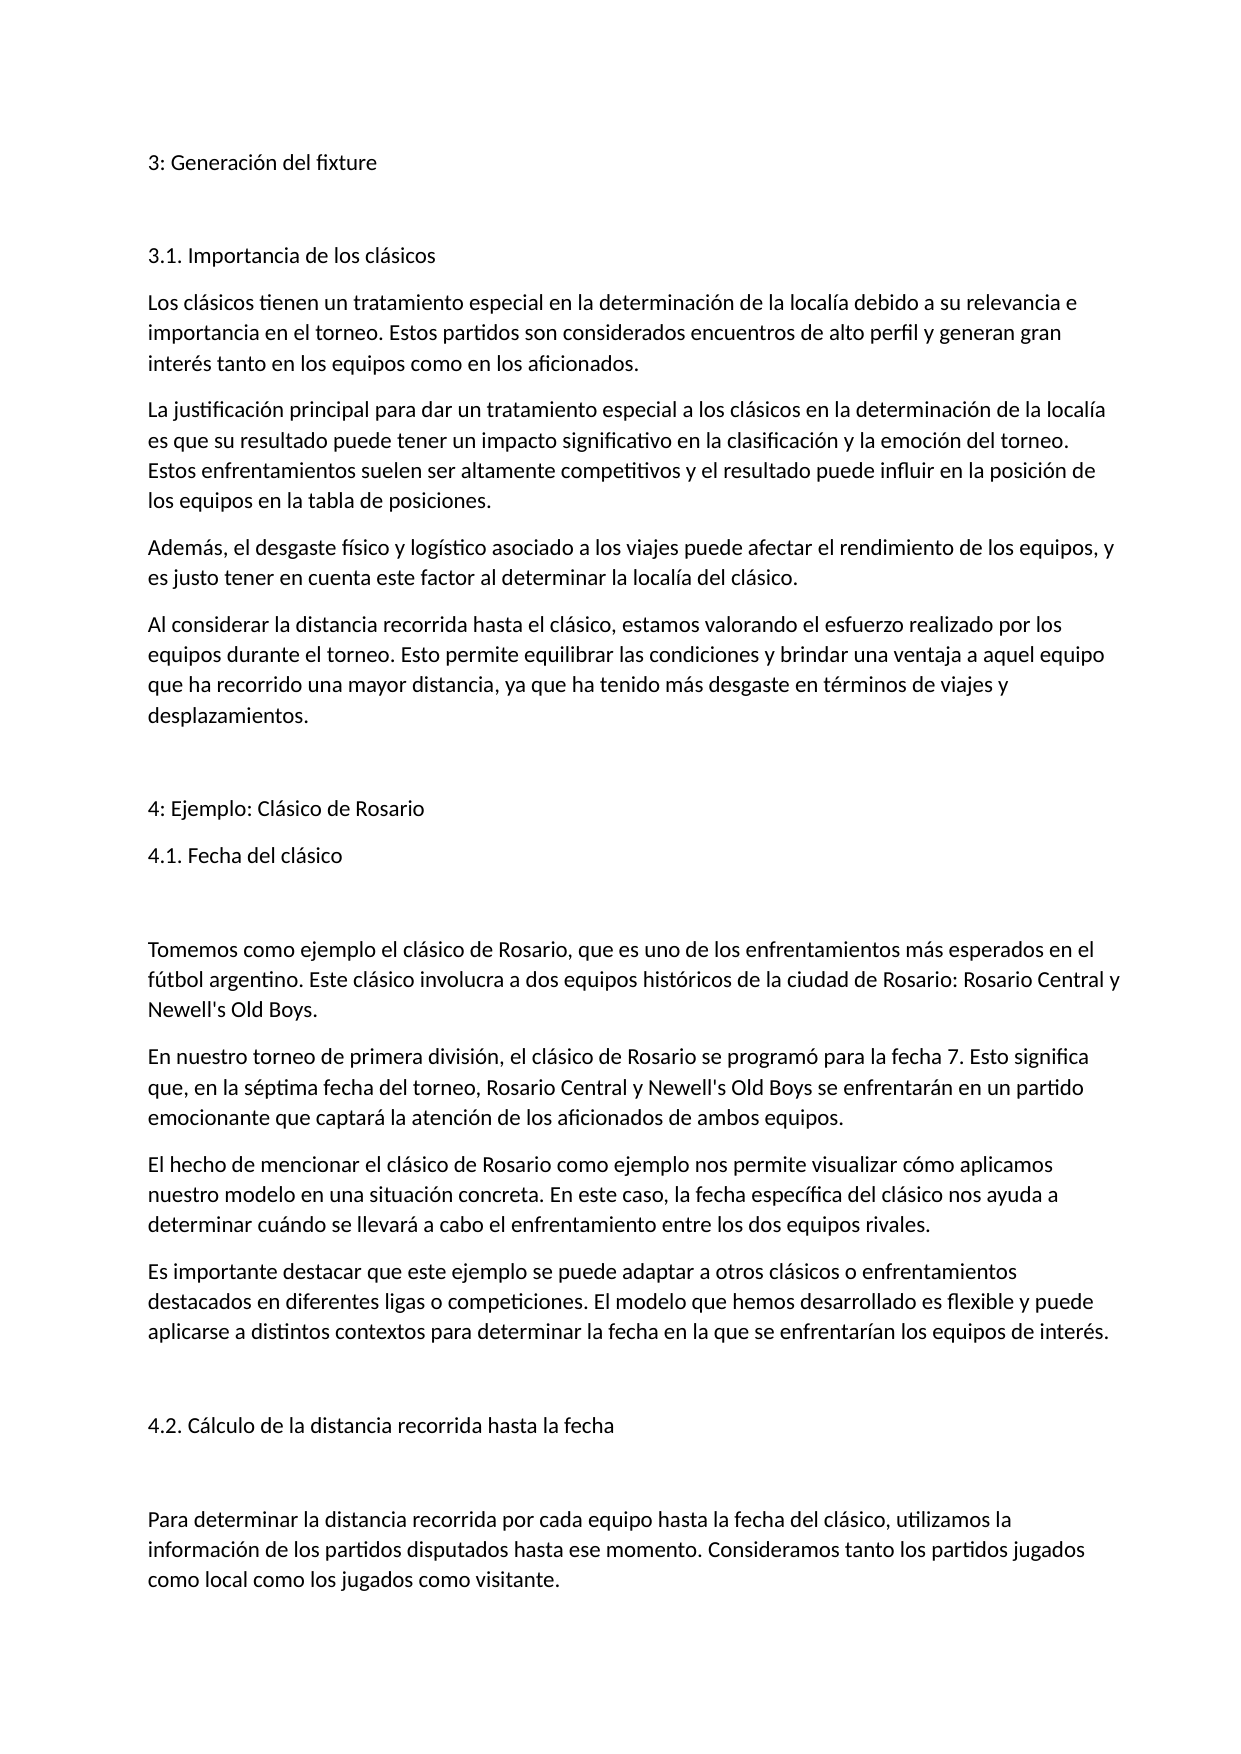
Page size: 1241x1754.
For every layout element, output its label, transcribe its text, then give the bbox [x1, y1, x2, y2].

text Además, el desgaste físico y logístico asociado a los viajes puede afectar el rendimiento de los equipos, y es justo tener en cuenta este factor al determinar la localía del clásico. [148, 533, 1122, 591]
text 4.2. Cálculo de la distancia recorrida hasta la fecha [148, 1411, 1122, 1439]
text 4.1. Fecha del clásico [148, 841, 1122, 869]
text 4: Ejemplo: Clásico de Rosario [148, 794, 1122, 822]
text El hecho de mencionar el clásico de Rosario como ejemplo nos permite visualizar cómo aplicamos nuestro modelo en una situación concreta. En este caso, la fecha específica del clásico nos ayuda a determinar cuándo se llevará a cabo el enfrentamiento entre los dos equipos rivales. [148, 1150, 1122, 1238]
text 3.1. Importancia de los clásicos [148, 241, 1122, 269]
text Para determinar la distancia recorrida por cada equipo hasta la fecha del clásico, utilizamos la información de los partidos disputados hasta ese momento. Consideramos tanto los partidos jugados como local como los jugados como visitante. [148, 1505, 1122, 1593]
text En nuestro torneo de primera división, el clásico de Rosario se programó para la fecha 7. Esto significa que, en la séptima fecha del torneo, Rosario Central y Newell's Old Boys se enfrentarán en un partido emocionante que captará la atención de los aficionados de ambos equipos. [148, 1042, 1122, 1131]
text La justificación principal para dar un tratamiento especial a los clásicos en la determinación de la localía es que su resultado puede tener un impacto significativo en la clasificación y la emoción del torneo. Estos enfrentamientos suelen ser altamente competitivos y el resultado puede influir en la posición de los equipos en la tabla de posiciones. [148, 396, 1122, 514]
text Los clásicos tienen un tratamiento especial en la determinación de la localía debido a su relevancia e importancia en el torneo. Estos partidos son considerados encuentros de alto perfil y generan gran interés tanto en los equipos como en los aficionados. [148, 288, 1122, 377]
text Tomemos como ejemplo el clásico de Rosario, que es uno de los enfrentamientos más esperados en el fútbol argentino. Este clásico involucra a dos equipos históricos de la ciudad de Rosario: Rosario Central y Newell's Old Boys. [148, 935, 1122, 1023]
text 3: Generación del fixture [148, 148, 1122, 176]
text Al considerar la distancia recorrida hasta el clásico, estamos valorando el esfuerzo realizado por los equipos durante el torneo. Esto permite equilibrar las condiciones y brindar una ventaja a aquel equipo que ha recorrido una mayor distancia, ya que ha tenido más desgaste en términos de viajes y desplazamientos. [148, 610, 1122, 729]
text Es importante destacar que este ejemplo se puede adaptar a otros clásicos o enfrentamientos destacados en diferentes ligas o competiciones. El modelo que hemos desarrollado es flexible y puede aplicarse a distintos contextos para determinar la fecha en la que se enfrentarían los equipos de interés. [148, 1257, 1122, 1345]
